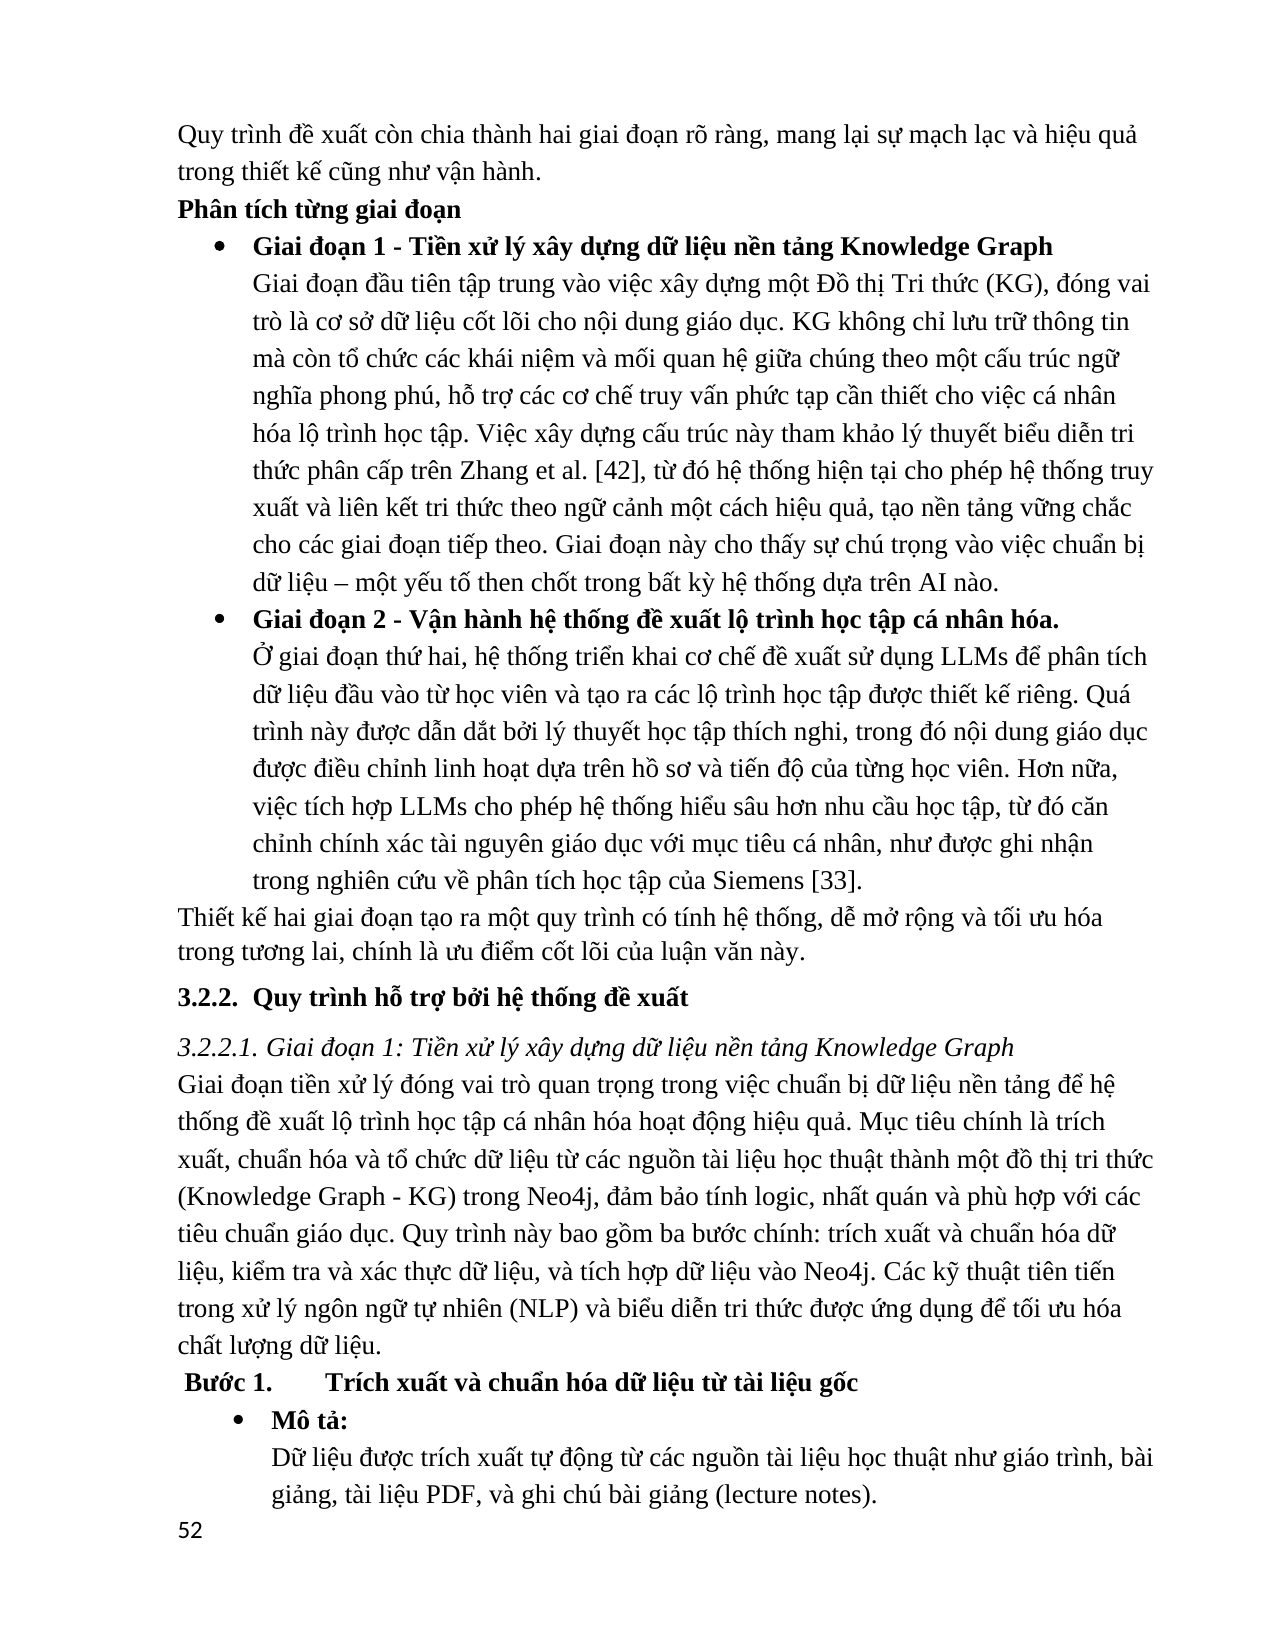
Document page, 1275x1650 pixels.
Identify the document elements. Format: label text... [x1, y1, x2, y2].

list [233, 1404, 1157, 1510]
list Trích xuất và chuẩn hóa dữ liệu từ tài liệu gốc [184, 1367, 1157, 1398]
list Giai đoạn đầu tiên tập trung vào việc xây dựng một Đồ thị Tri thức (KG), đóng vai trò là cơ sở dữ liệu cốt lõi cho nội dung giáo dục. KG không chỉ lưu trữ thông tin mà còn tổ chức các khái niệm và mối quan hệ giữa chúng theo một cấu trúc ngữ nghĩa phong phú, hỗ trợ các cơ chế truy vấn phức tạp cần thiết cho việc cá nhân hóa lộ trình học tập. Việc xây dựng cấu trúc này tham khảo lý thuyết biểu diễn tri thức phân cấp trên Zhang et al. [42], từ đó hệ thống hiện tại cho phép hệ thống truy xuất và liên kết tri thức theo ngữ cảnh một cách hiệu quả, tạo nền tảng vững chắc cho các giai đoạn tiếp theo. Giai đoạn này cho thấy sự chú trọng vào việc chuẩn bị dữ liệu – một yếu tố then chốt trong bất kỳ hệ thống dựa trên AI nào. [252, 267, 1157, 597]
list Giai đoạn 1: Tiền xử lý xây dựng dữ liệu nền tảng Knowledge Graph [177, 1031, 1157, 1062]
list Giai đoạn 1 - Tiền xử lý xây dựng dữ liệu nền tảng Knowledge Graph [215, 230, 1157, 261]
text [177, 118, 1157, 187]
list Giai đoạn 2 - Vận hành hệ thống đề xuất lộ trình học tập cá nhân hóa. Ở giai đoạn thứ hai, hệ thống triển khai cơ chế đề xuất sử dụng LLMs để phân tích dữ liệu đầu vào từ học viên và tạo ra các lộ trình học tập được thiết kế riêng. Quá trình này được dẫn dắt bởi lý thuyết học tập thích nghi, trong đó nội dung giáo dục được điều chỉnh linh hoạt dựa trên hồ sơ và tiến độ của từng học viên. Hơn nữa, việc tích hợp LLMs cho phép hệ thống hiểu sâu hơn nhu cầu học tập, từ đó căn chỉnh chính xác tài nguyên giáo dục với mục tiêu cá nhân, như được ghi nhận trong nghiên cứu về phân tích học tập của Siemens [33]. [215, 603, 1157, 895]
text Phân tích từng giai đoạn [177, 193, 1157, 224]
text Giai đoạn tiền xử lý đóng vai trò quan trọng trong việc chuẩn bị dữ liệu nền tảng để hệ thống đề xuất lộ trình học tập cá nhân hóa hoạt động hiệu quả. Mục tiêu chính là trích xuất, chuẩn hóa và tổ chức dữ liệu từ các nguồn tài liệu học thuật thành một đồ thị tri thức (Knowledge Graph - KG) trong Neo4j, đảm bảo tính logic, nhất quán và phù hợp với các tiêu chuẩn giáo dục. Quy trình này bao gồm ba bước chính: trích xuất và chuẩn hóa dữ liệu, kiểm tra và xác thực dữ liệu, và tích hợp dữ liệu vào Neo4j. Các kỹ thuật tiên tiến trong xử lý ngôn ngữ tự nhiên (NLP) và biểu diễn tri thức được ứng dụng để tối ưu hóa chất lượng dữ liệu. [177, 1068, 1157, 1360]
subtitle Quy trình hỗ trợ bởi hệ thống đề xuất [177, 981, 1157, 1012]
text Thiết kế hai giai đoạn tạo ra một quy trình có tính hệ thống, dễ mở rộng và tối ưu hóa trong tương lai, chính là ưu điểm cốt lõi của luận văn này. [177, 902, 1157, 966]
